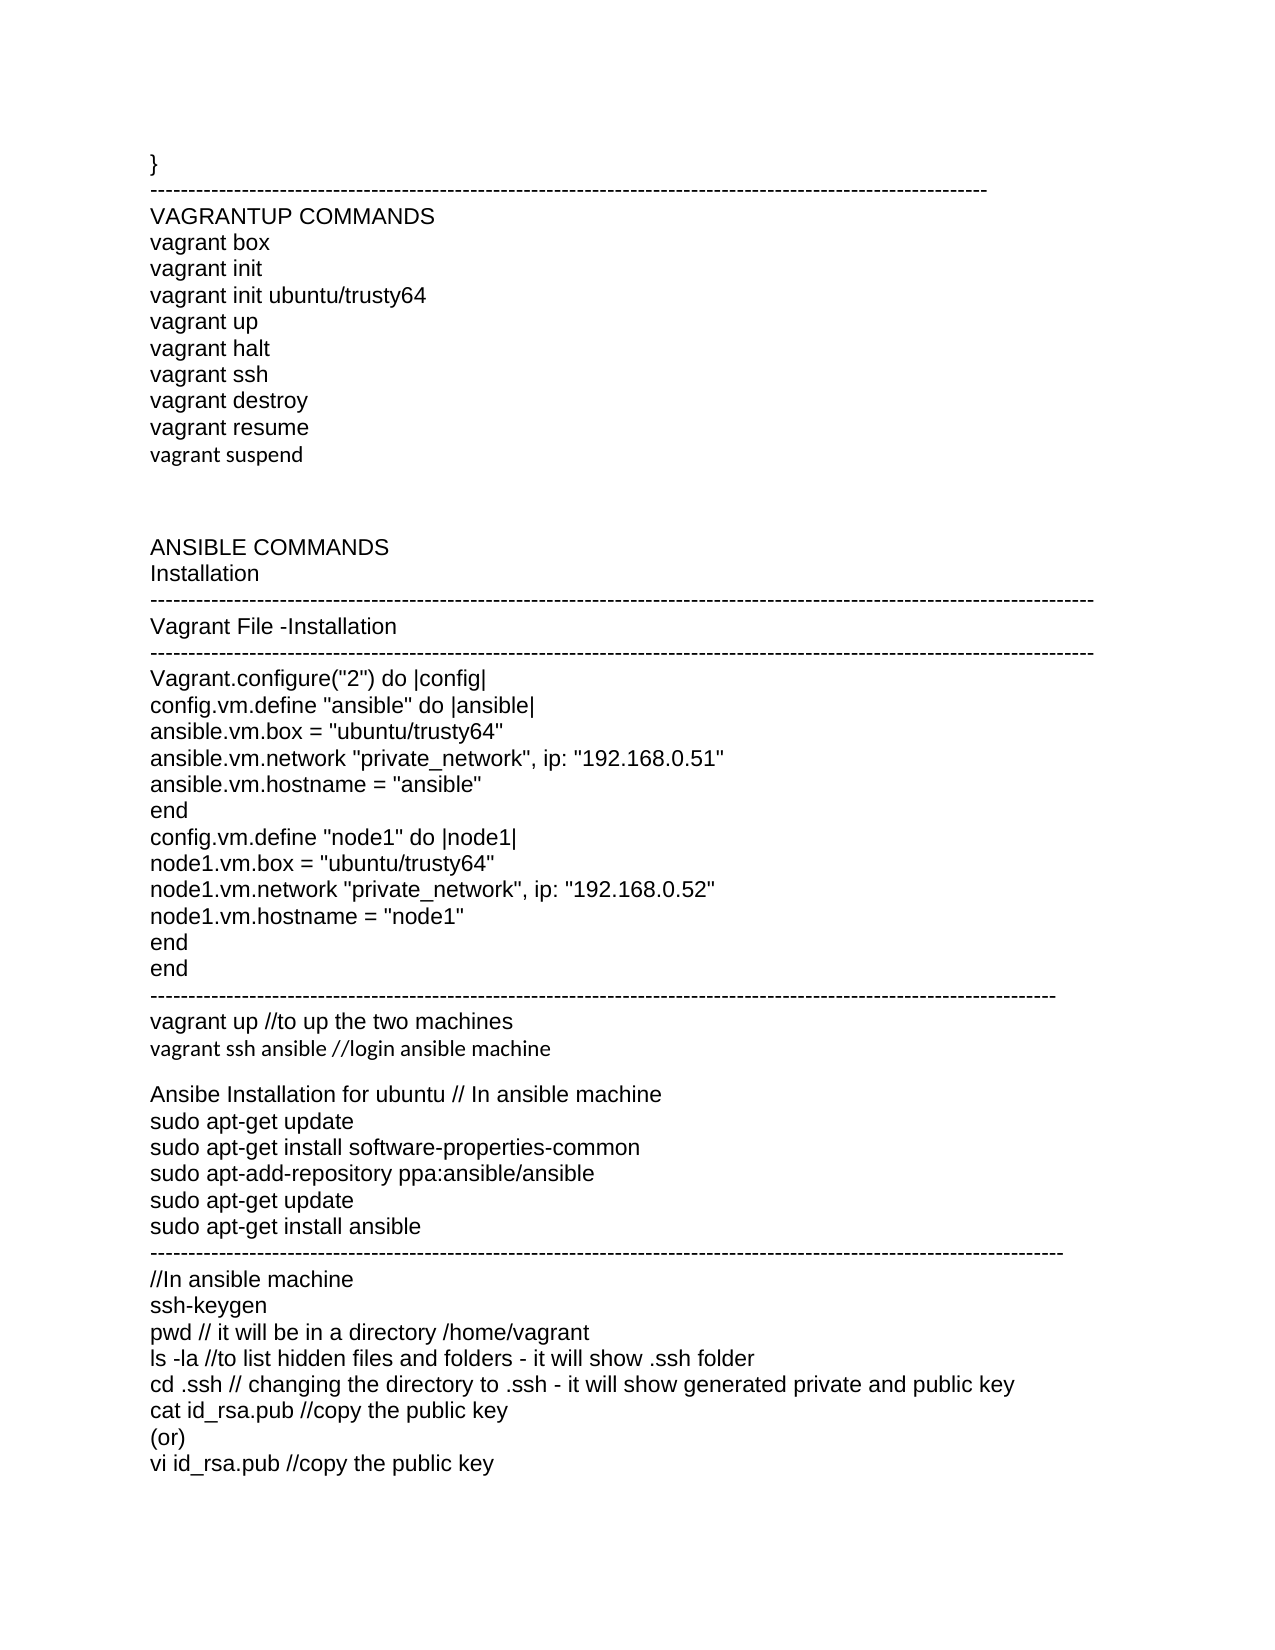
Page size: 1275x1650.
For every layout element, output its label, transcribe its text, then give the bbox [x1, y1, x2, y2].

text end [150, 797, 1125, 823]
text cd .ssh // changing the directory to .ssh - it will show generated private and public key [150, 1371, 1125, 1397]
text end [150, 929, 1125, 955]
text ANSIBLE COMMANDS [150, 534, 1125, 560]
text sudo apt-get update [150, 1108, 1125, 1134]
text vagrant init [150, 255, 1125, 282]
text sudo apt-get install software-properties-common [150, 1134, 1125, 1160]
text Installation [150, 560, 1125, 586]
text vagrant ssh [150, 361, 1125, 387]
text //In ansible machine [150, 1266, 1125, 1292]
text ------------------------------------------------------------------------------------------------------------------------ [150, 1239, 1125, 1266]
text ansible.vm.network "private_network", ip: "192.168.0.51" [150, 744, 1125, 771]
text (or) [150, 1424, 1125, 1450]
text ---------------------------------------------------------------------------------------------------------------------------- [150, 586, 1125, 613]
text Vagrant File -Installation [150, 613, 1125, 639]
text node1.vm.hostname = "node1" [150, 903, 1125, 929]
text sudo apt-get install ansible [150, 1213, 1125, 1239]
text node1.vm.network "private_network", ip: "192.168.0.52" [150, 876, 1125, 903]
text vagrant resume [150, 413, 1125, 440]
text vagrant box [150, 229, 1125, 255]
text ls -la //to list hidden files and folders - it will show .ssh folder [150, 1345, 1125, 1371]
text ansible.vm.hostname = "ansible" [150, 771, 1125, 797]
text vagrant init ubuntu/trusty64 [150, 282, 1125, 308]
text end [150, 955, 1125, 982]
text cat id_rsa.pub //copy the public key [150, 1397, 1125, 1424]
text Ansibe Installation for ubuntu // In ansible machine [150, 1081, 1125, 1108]
text vagrant halt [150, 334, 1125, 361]
text VAGRANTUP COMMANDS [150, 203, 1125, 229]
text } [150, 150, 1125, 176]
text vi id_rsa.pub //copy the public key [150, 1450, 1125, 1477]
text ----------------------------------------------------------------------------------------------------------------------- [150, 982, 1125, 1008]
text config.vm.define "node1" do |node1| [150, 823, 1125, 850]
text vagrant up //to up the two machines [150, 1008, 1125, 1034]
text vagrant ssh ansible //login ansible machine [150, 1034, 1125, 1062]
text node1.vm.box = "ubuntu/trusty64" [150, 850, 1125, 876]
text vagrant destroy [150, 387, 1125, 413]
text vagrant up [150, 308, 1125, 334]
text -------------------------------------------------------------------------------------------------------------- [150, 176, 1125, 203]
text config.vm.define "ansible" do |ansible| [150, 692, 1125, 718]
text ssh-keygen [150, 1292, 1125, 1318]
text pwd // it will be in a directory /home/vagrant [150, 1318, 1125, 1345]
text sudo apt-add-repository ppa:ansible/ansible [150, 1160, 1125, 1187]
text ---------------------------------------------------------------------------------------------------------------------------- [150, 639, 1125, 665]
text sudo apt-get update [150, 1187, 1125, 1213]
text ansible.vm.box = "ubuntu/trusty64" [150, 718, 1125, 744]
text vagrant suspend [150, 440, 1125, 468]
text Vagrant.configure("2") do |config| [150, 665, 1125, 692]
